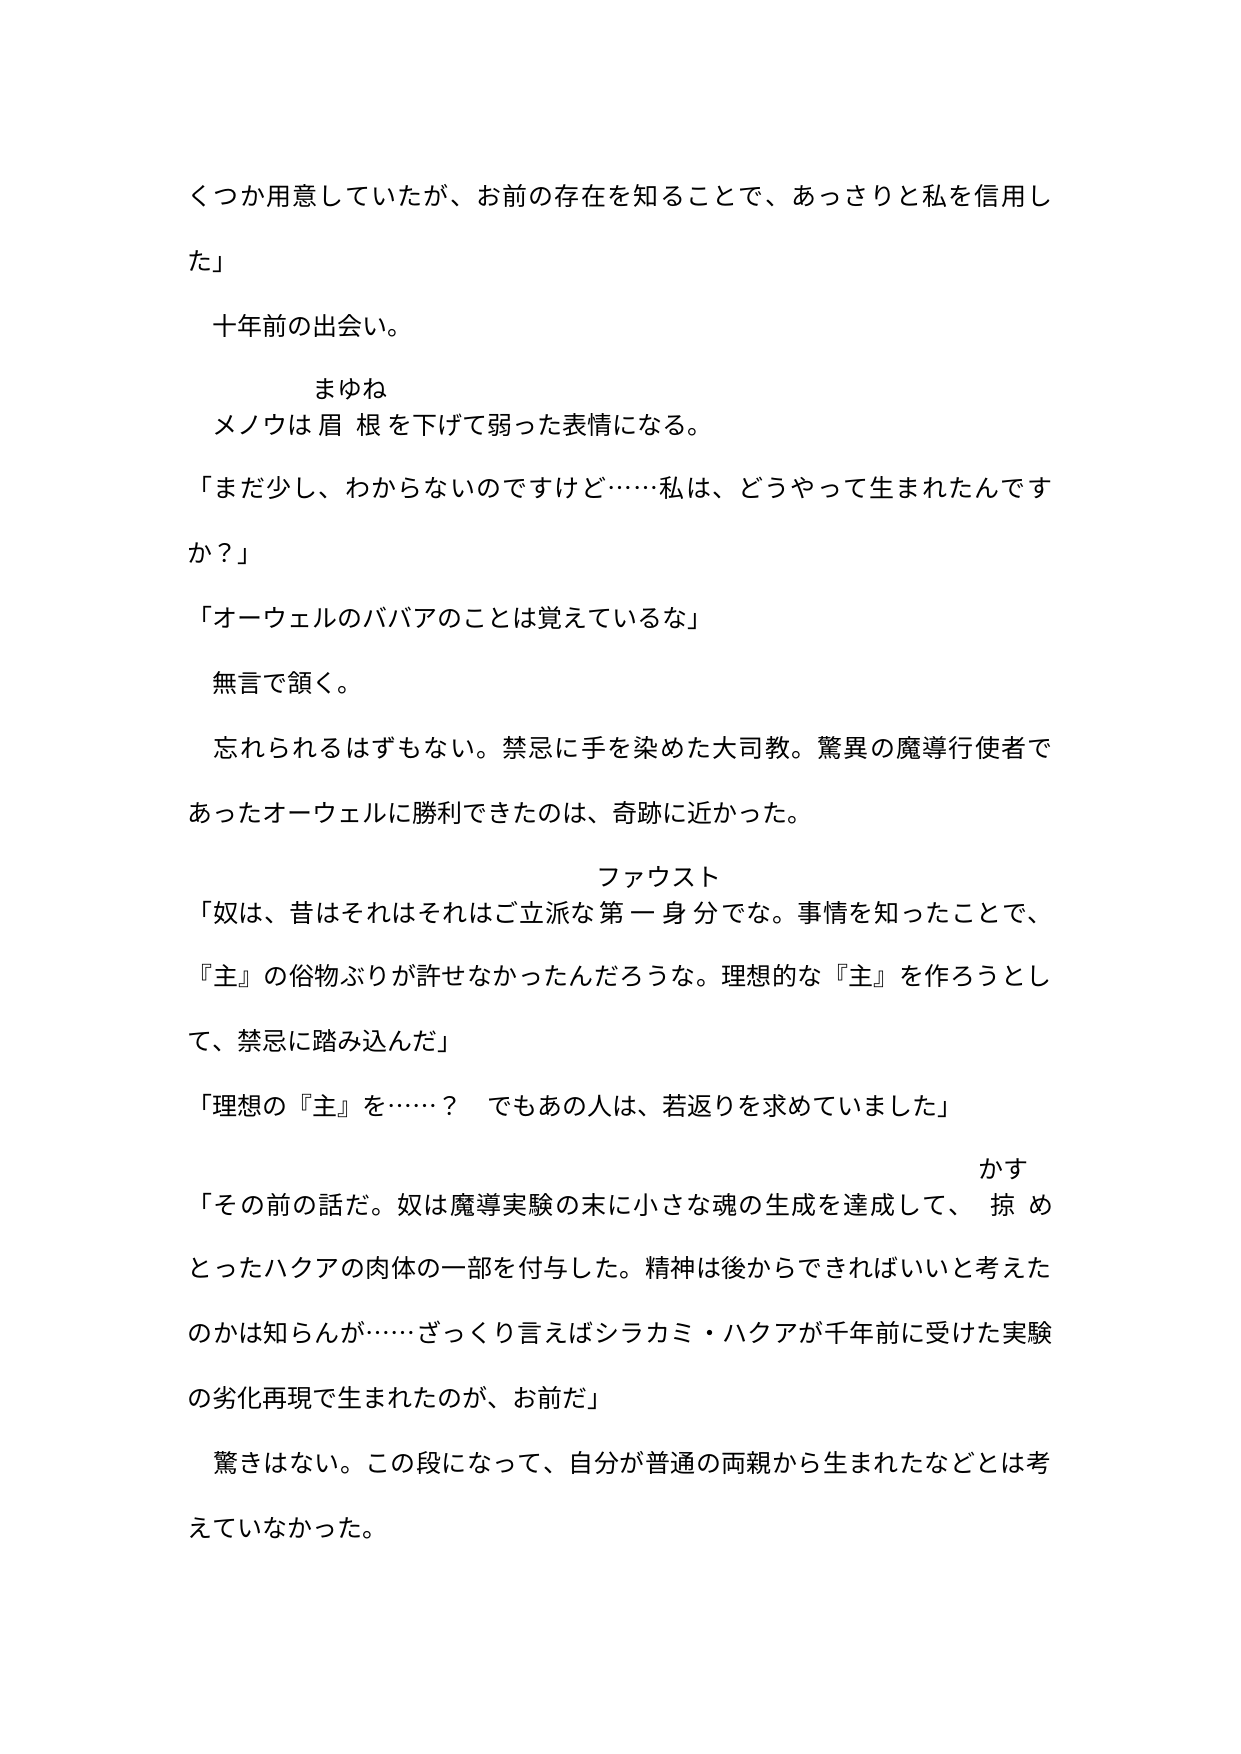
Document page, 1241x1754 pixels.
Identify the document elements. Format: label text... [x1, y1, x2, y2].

text 「奴は、昔はそれはそれはご立派なでな。事情を知ったことで、『主』の俗物ぶりが許せなかったんだろうな。理想的な『主』を作ろうとして、禁忌に踏み込んだ」 [187, 844, 1053, 1072]
text 「オーウェルのババアのことは覚えているな」 [187, 584, 1053, 649]
text 無言で頷く。 [187, 649, 1053, 714]
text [187, 162, 1053, 292]
text 驚きはない。この段になって、自分が普通の両親から生まれたなどとは考えていなかった。 [187, 1429, 1053, 1559]
text 「まだ少し、わからないのですけど……私は、どうやって生まれたんですか？」 [187, 454, 1053, 584]
text 「その前の話だ。奴は魔導実験の末に小さな魂の生成を達成して、めとったハクアの肉体の一部を付与した。精神は後からできればいいと考えたのかは知らんが……ざっくり言えばシラカミ・ハクアが千年前に受けた実験の劣化再現で生まれたのが、お前だ」 [187, 1137, 1053, 1429]
text メノウはを下げて弱った表情になる。 [187, 357, 1053, 454]
text 忘れられるはずもない。禁忌に手を染めた大司教。驚異の魔導行使者であったオーウェルに勝利できたのは、奇跡に近かった。 [187, 714, 1053, 844]
text 「理想の『主』を……？ でもあの人は、若返りを求めていました」 [187, 1072, 1053, 1137]
text 十年前の出会い。 [187, 292, 1053, 357]
